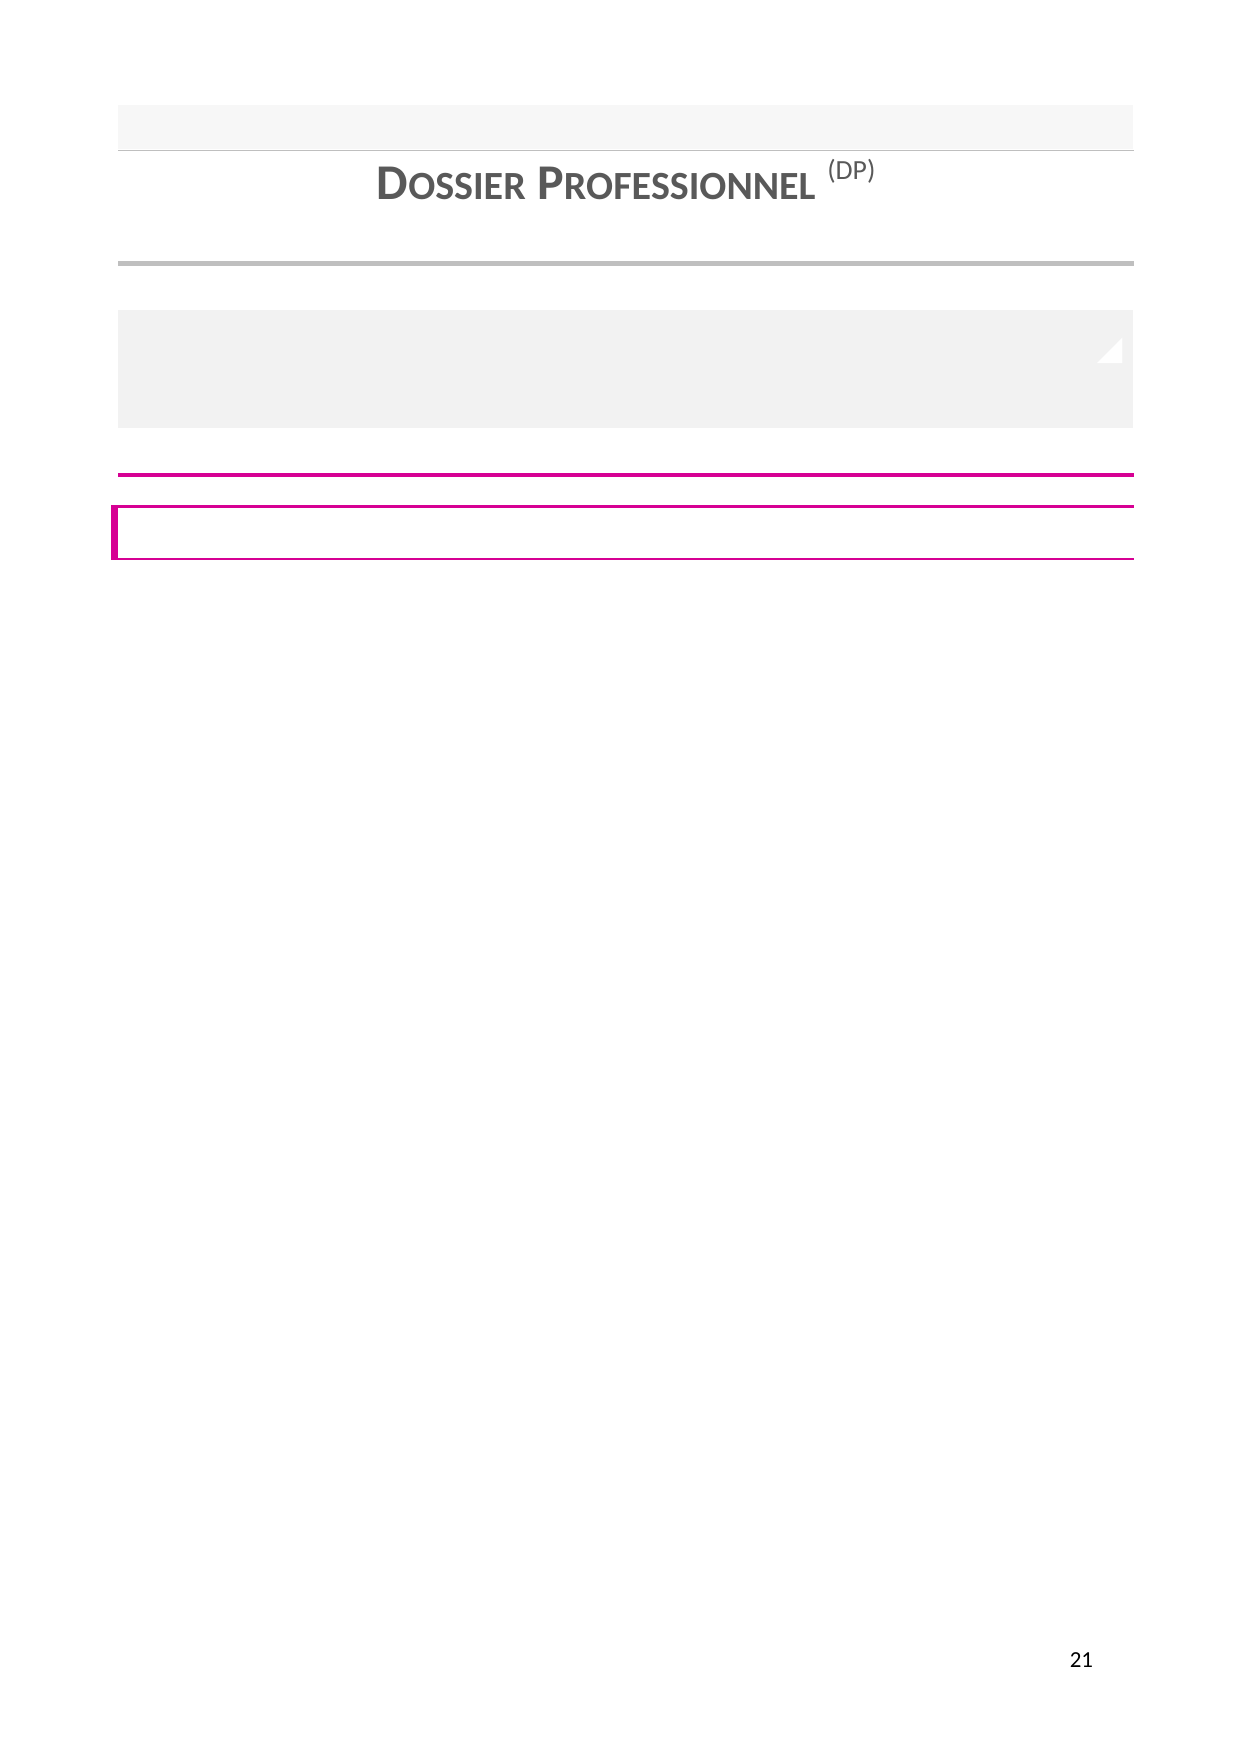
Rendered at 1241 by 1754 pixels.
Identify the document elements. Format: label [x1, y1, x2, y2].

table_cell [118, 508, 1133, 558]
